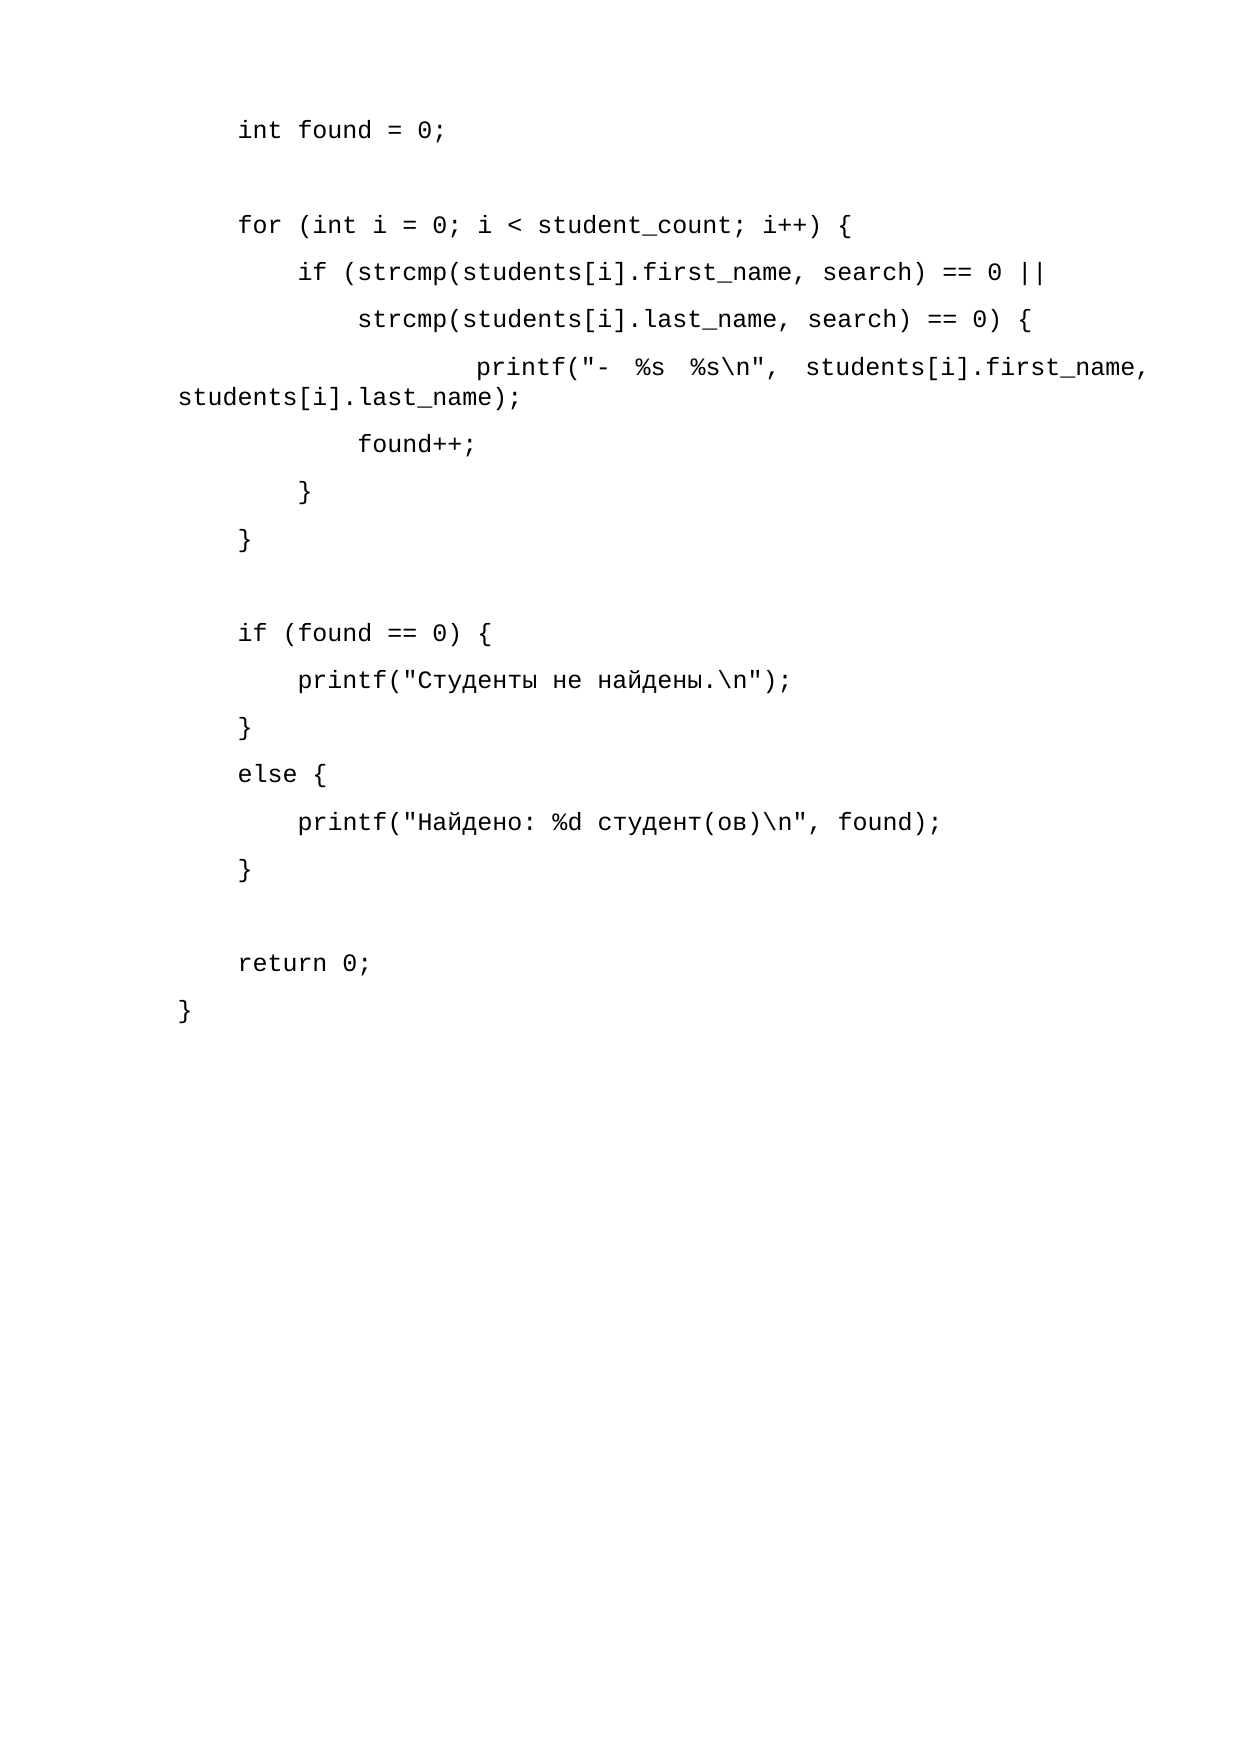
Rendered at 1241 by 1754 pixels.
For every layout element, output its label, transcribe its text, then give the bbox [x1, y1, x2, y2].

text } [177, 856, 1152, 885]
text found++; [177, 432, 1152, 460]
text int found = 0; [177, 118, 1152, 146]
text printf("Найдено: %d студент(ов)\n", found); [177, 809, 1152, 838]
text printf("- %s %s\n", students[i].first_name, students[i].last_name); [177, 354, 1152, 413]
text return 0; [177, 951, 1152, 979]
text if (found == 0) { [177, 621, 1152, 649]
text } [177, 526, 1152, 554]
text else { [177, 762, 1152, 790]
text if (strcmp(students[i].first_name, search) == 0 || [177, 260, 1152, 288]
text printf("Студенты не найдены.\n"); [177, 668, 1152, 696]
text } [177, 998, 1152, 1026]
text } [177, 715, 1152, 743]
text } [177, 479, 1152, 507]
text for (int i = 0; i < student_count; i++) { [177, 212, 1152, 241]
text strcmp(students[i].last_name, search) == 0) { [177, 307, 1152, 335]
